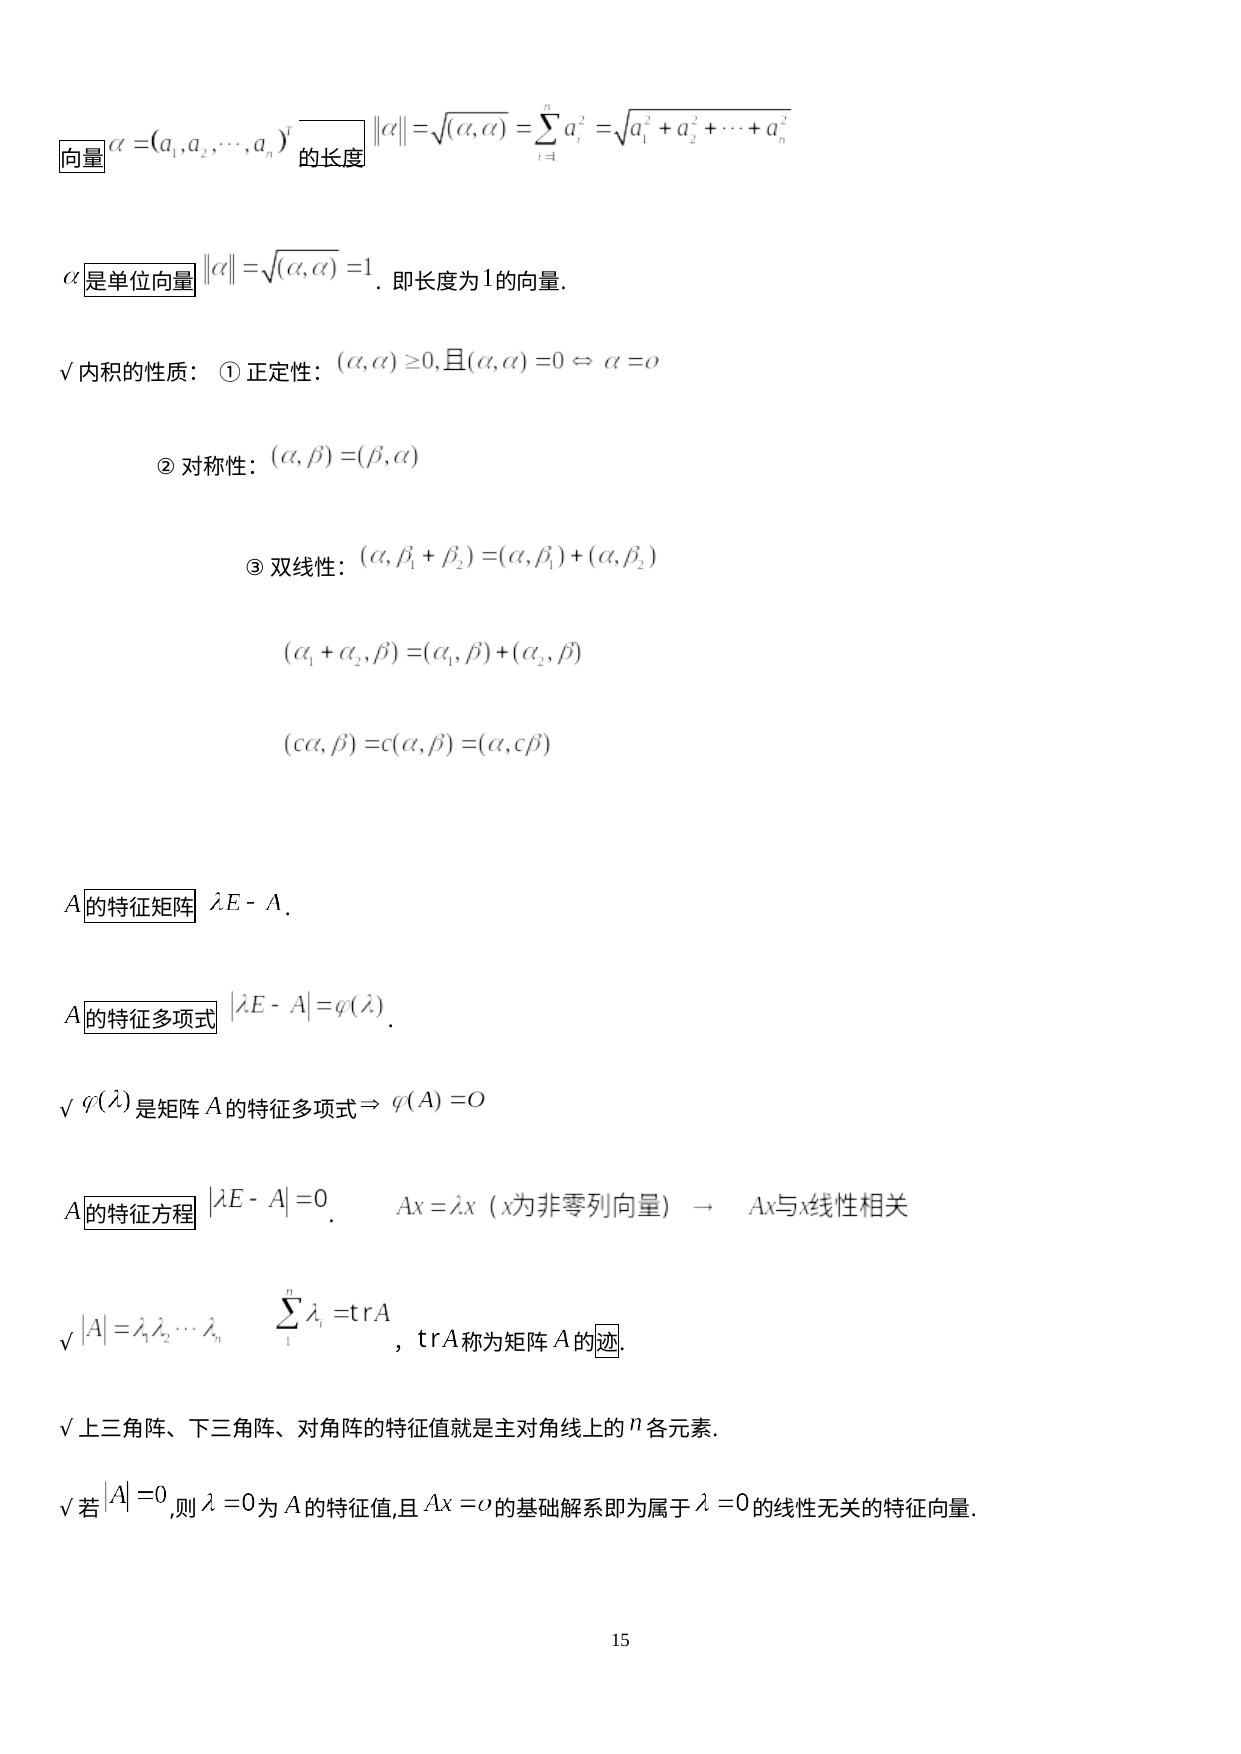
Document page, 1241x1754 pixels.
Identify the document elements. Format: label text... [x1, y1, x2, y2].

text ② 对称性： [59, 441, 1181, 506]
text 的特征方程 . [59, 1181, 1181, 1246]
text √ 上三角阵、下三角阵、对角阵的特征值就是主对角线上的各元素. [59, 1411, 1181, 1443]
text 是单位向量 . 即长度为的向量. [59, 246, 1181, 311]
text √ 内积的性质： ① 正定性： [59, 344, 1181, 409]
text 向量的长度 [59, 95, 1181, 193]
text √ 是矩阵的特征多项式 [59, 1084, 1181, 1149]
text √ ，称为矩阵的迹. [59, 1280, 1181, 1377]
text 的特征矩阵 . [59, 887, 1181, 952]
text √ 若,则为的特征值,且的基础解系即为属于的线性无关的特征向量. [59, 1475, 1181, 1540]
text 的特征多项式 . [59, 985, 1181, 1050]
text ③ 双线性： [59, 538, 1181, 603]
